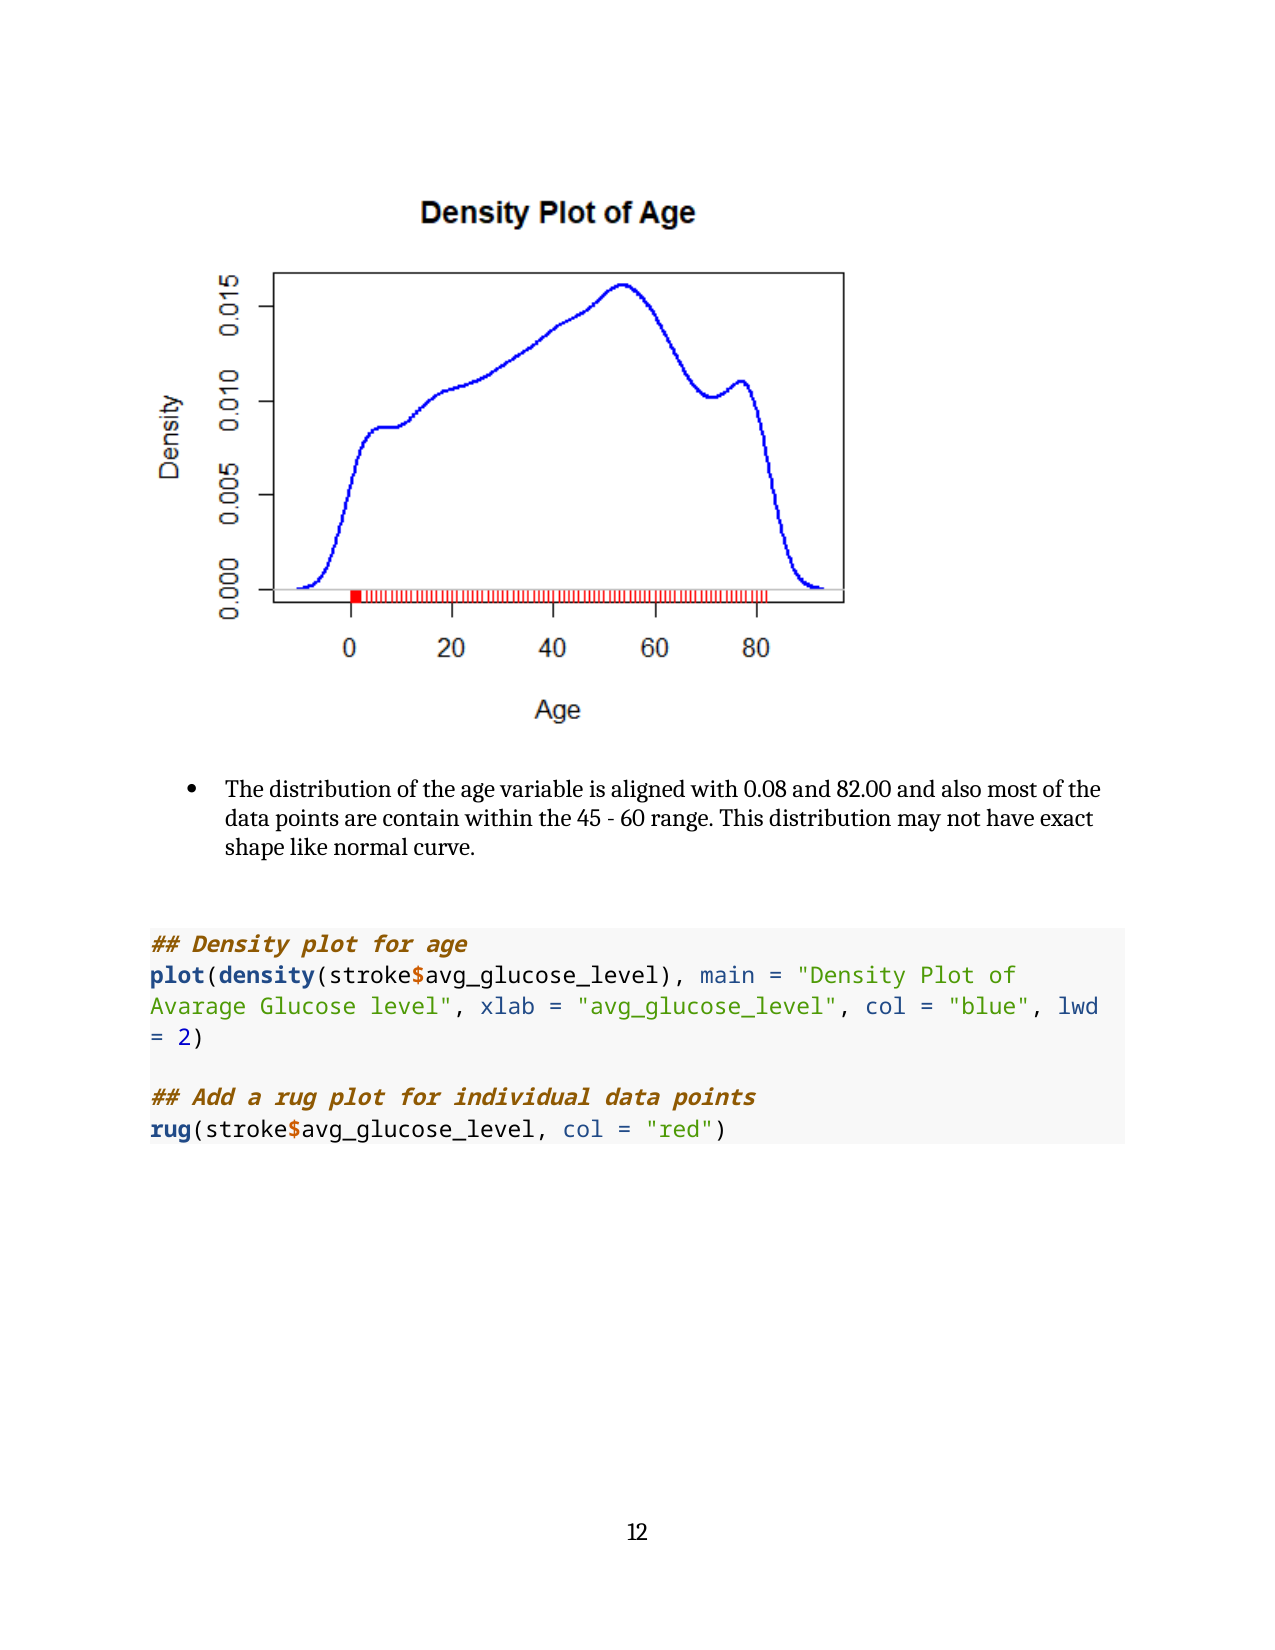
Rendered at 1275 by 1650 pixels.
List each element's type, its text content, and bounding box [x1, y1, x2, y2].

picture [150, 150, 908, 757]
list The distribution of the age variable is aligned with 0.08 and 82.00 and also most of the data points are contain within the 45 - 60 range. This distribution may not have exact shape like normal curve. [187, 775, 1125, 861]
text ## Density plot for age plot(density(stroke$avg_glucose_level), main = "Density Plot of Avarage Glucose level", xlab = "avg_glucose_level", col = "blue", lwd = 2) ## Add a rug plot for individual data points rug(stroke$avg_glucose_level, col = "red") [150, 928, 1125, 1144]
